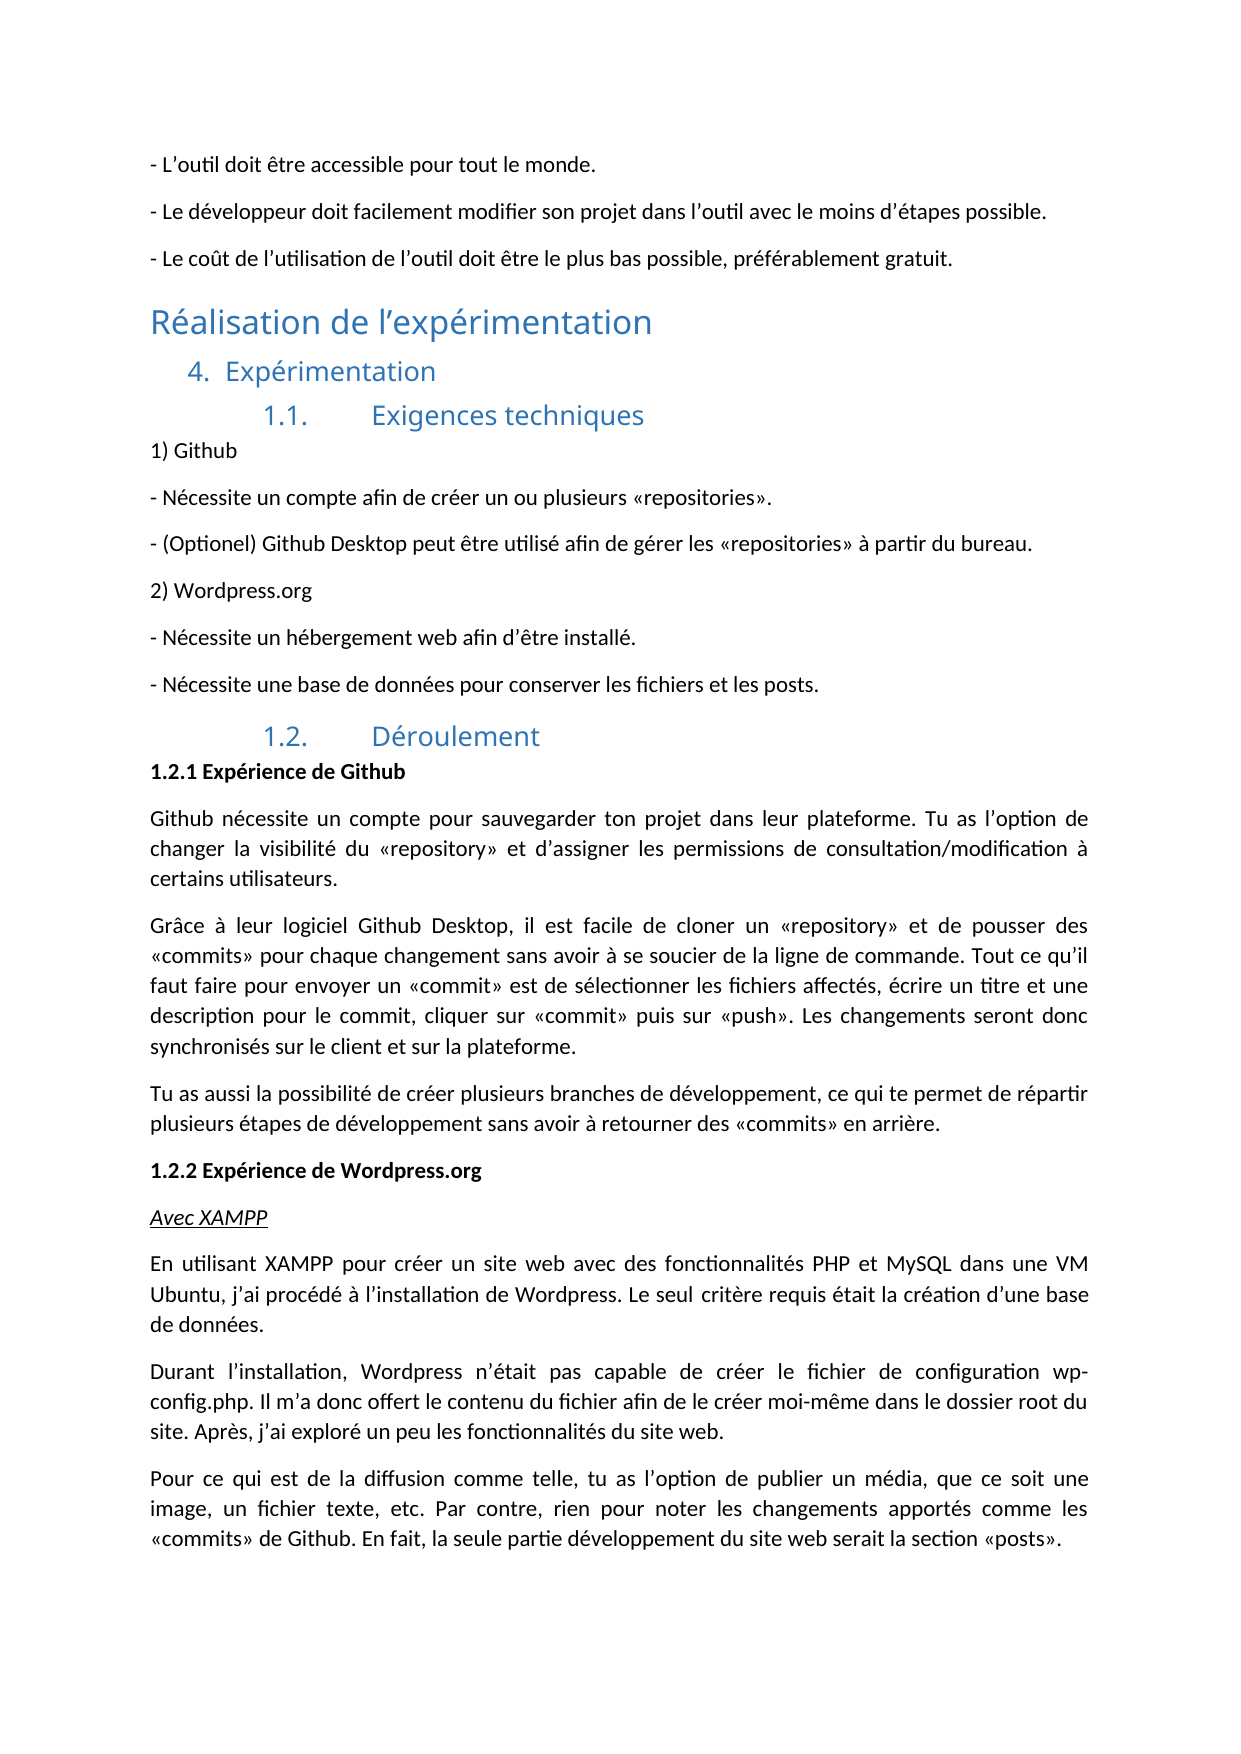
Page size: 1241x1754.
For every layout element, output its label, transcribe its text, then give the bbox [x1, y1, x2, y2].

text - Nécessite un hébergement web afin d’être installé. [150, 623, 1090, 651]
subtitle Déroulement [262, 717, 1090, 754]
text Avec XAMPP [150, 1203, 1090, 1231]
text Tu as aussi la possibilité de créer plusieurs branches de développement, ce qui te permet de répartir plusieurs étapes de développement sans avoir à retourner des «commits» en arrière. [150, 1079, 1090, 1137]
text Github nécessite un compte pour sauvegarder ton projet dans leur plateforme. Tu as l’option de changer la visibilité du «repository» et d’assigner les permissions de consultation/modification à certains utilisateurs. [150, 804, 1090, 892]
subtitle Réalisation de l’expérimentation [150, 299, 1090, 344]
text 2) Wordpress.org [150, 576, 1090, 604]
text 1.2.2 Expérience de Wordpress.org [150, 1156, 1090, 1184]
text 1) Github [150, 436, 1090, 464]
text Grâce à leur logiciel Github Desktop, il est facile de cloner un «repository» et de pousser des «commits» pour chaque changement sans avoir à se soucier de la ligne de commande. Tout ce qu’il faut faire pour envoyer un «commit» est de sélectionner les fichiers affectés, écrire un titre et une description pour le commit, cliquer sur «commit» puis sur «push». Les changements seront donc synchronisés sur le client et sur la plateforme. [150, 911, 1090, 1060]
text - (Optionel) Github Desktop peut être utilisé afin de gérer les «repositories» à partir du bureau. [150, 529, 1090, 558]
text Durant l’installation, Wordpress n’était pas capable de créer le fichier de configuration wp-config.php. Il m’a donc offert le contenu du fichier afin de le créer moi-même dans le dossier root du site. Après, j’ai exploré un peu les fonctionnalités du site web. [150, 1357, 1090, 1445]
text Pour ce qui est de la diffusion comme telle, tu as l’option de publier un média, que ce soit une image, un fichier texte, etc. Par contre, rien pour noter les changements apportés comme les «commits» de Github. En fait, la seule partie développement du site web serait la section «posts». [150, 1464, 1090, 1553]
subtitle Expérimentation [187, 352, 1090, 389]
text - L’outil doit être accessible pour tout le monde. [150, 150, 1090, 178]
text En utilisant XAMPP pour créer un site web avec des fonctionnalités PHP et MySQL dans une VM Ubuntu, j’ai procédé à l’installation de Wordpress. Le seul critère requis était la création d’une base de données. [150, 1249, 1090, 1338]
text - Le développeur doit facilement modifier son projet dans l’outil avec le moins d’étapes possible. [150, 197, 1090, 225]
text - Nécessite un compte afin de créer un ou plusieurs «repositories». [150, 483, 1090, 511]
text - Nécessite une base de données pour conserver les fichiers et les posts. [150, 670, 1090, 698]
text - Le coût de l’utilisation de l’outil doit être le plus bas possible, préférablement gratuit. [150, 244, 1090, 272]
subtitle Exigences techniques [262, 396, 1090, 433]
text 1.2.1 Expérience de Github [150, 757, 1090, 785]
